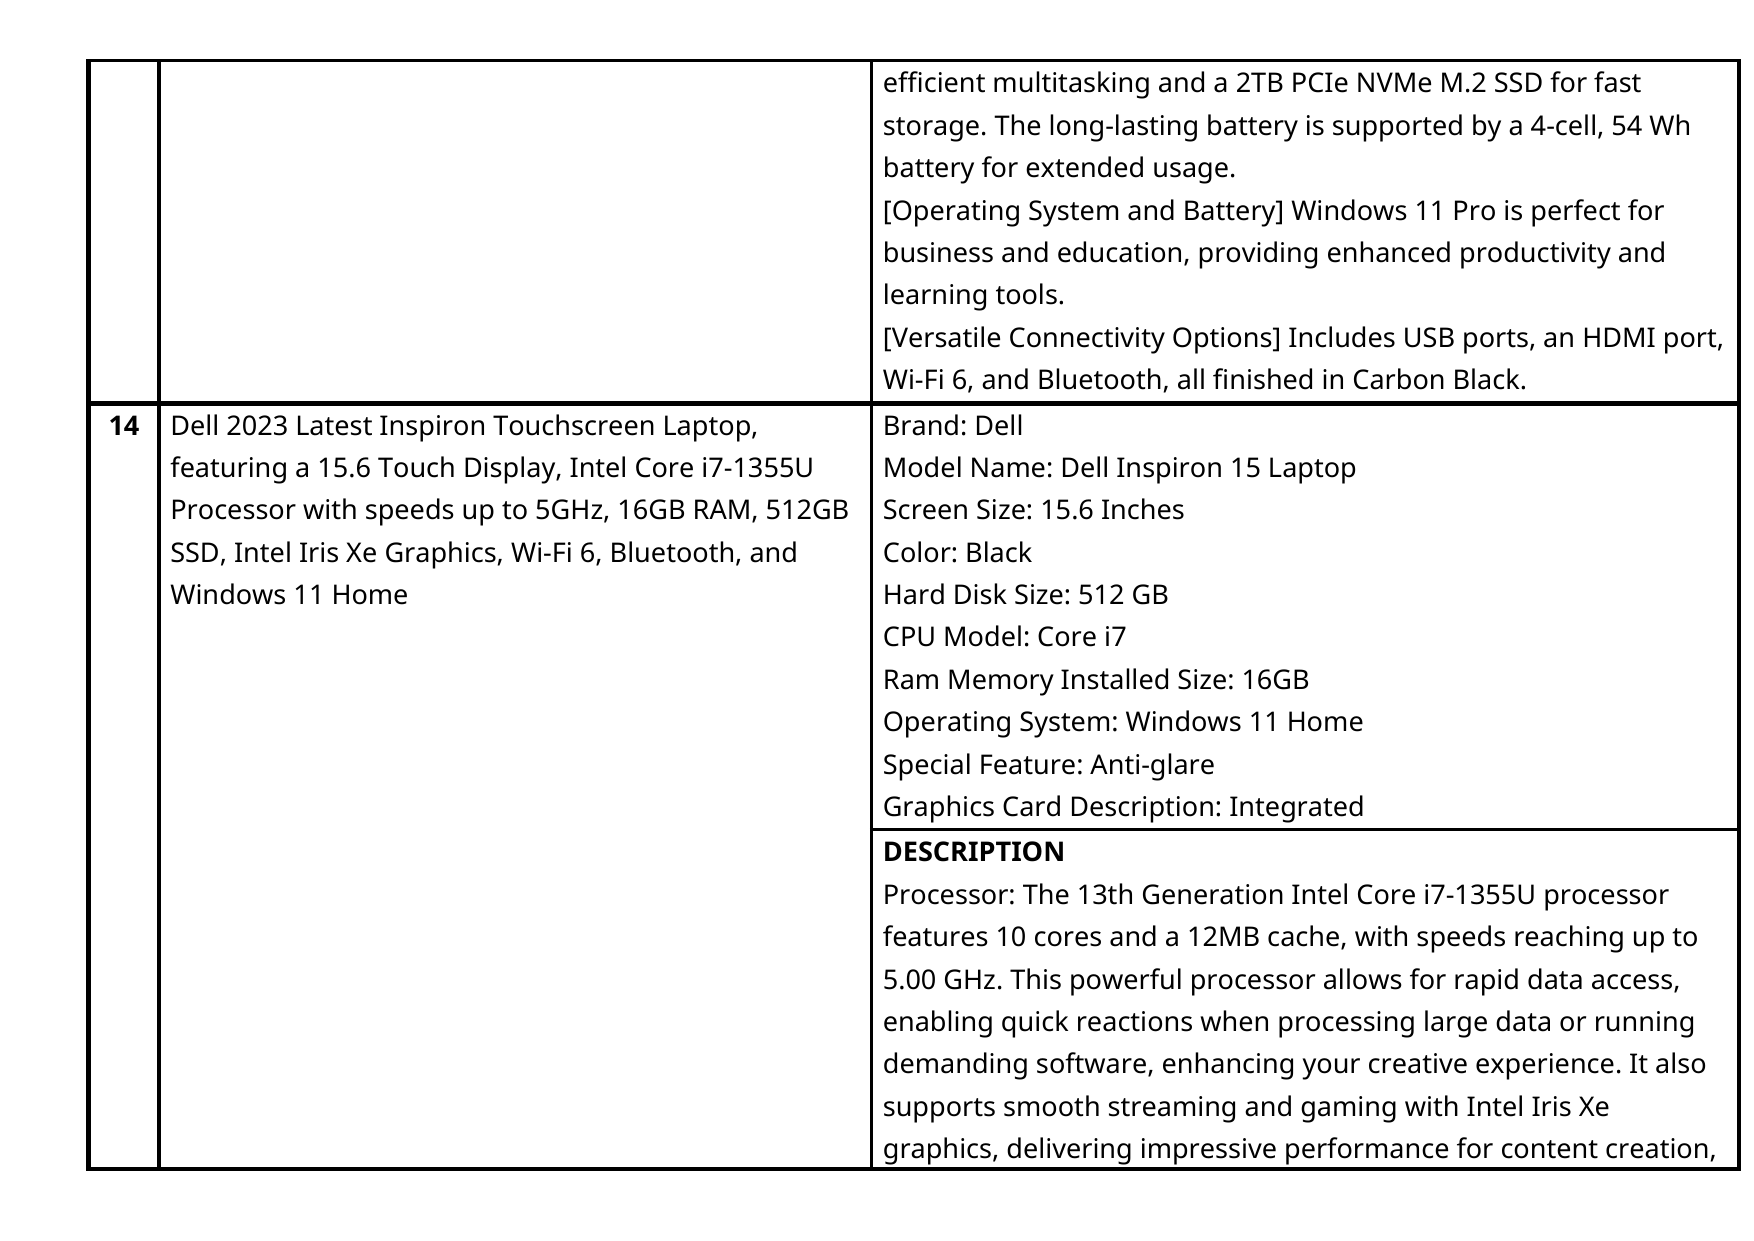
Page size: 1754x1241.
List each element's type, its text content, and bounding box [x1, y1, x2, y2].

table_cell Dell 2023 Latest Inspiron Touchscreen Laptop, featuring a 15.6 Touch Display, Intel Core i7-1355U Processor with speeds up to 5GHz, 16GB RAM, 512GB SSD, Intel Iris Xe Graphics, Wi-Fi 6, Bluetooth, and Windows 11 Home [161, 406, 870, 1167]
table_cell 14 [91, 406, 157, 1167]
table_cell Brand: Dell Model Name: Dell Inspiron 15 Laptop Screen Size: 15.6 Inches Color: Black Hard Disk Size: 512 GB CPU Model: Core i7 Ram Memory Installed Size: 16GB Operating System: Windows 11 Home Special Feature: Anti-glare Graphics Card Description: Integrated [873, 406, 1737, 828]
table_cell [873, 62, 1737, 401]
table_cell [873, 831, 1737, 1167]
